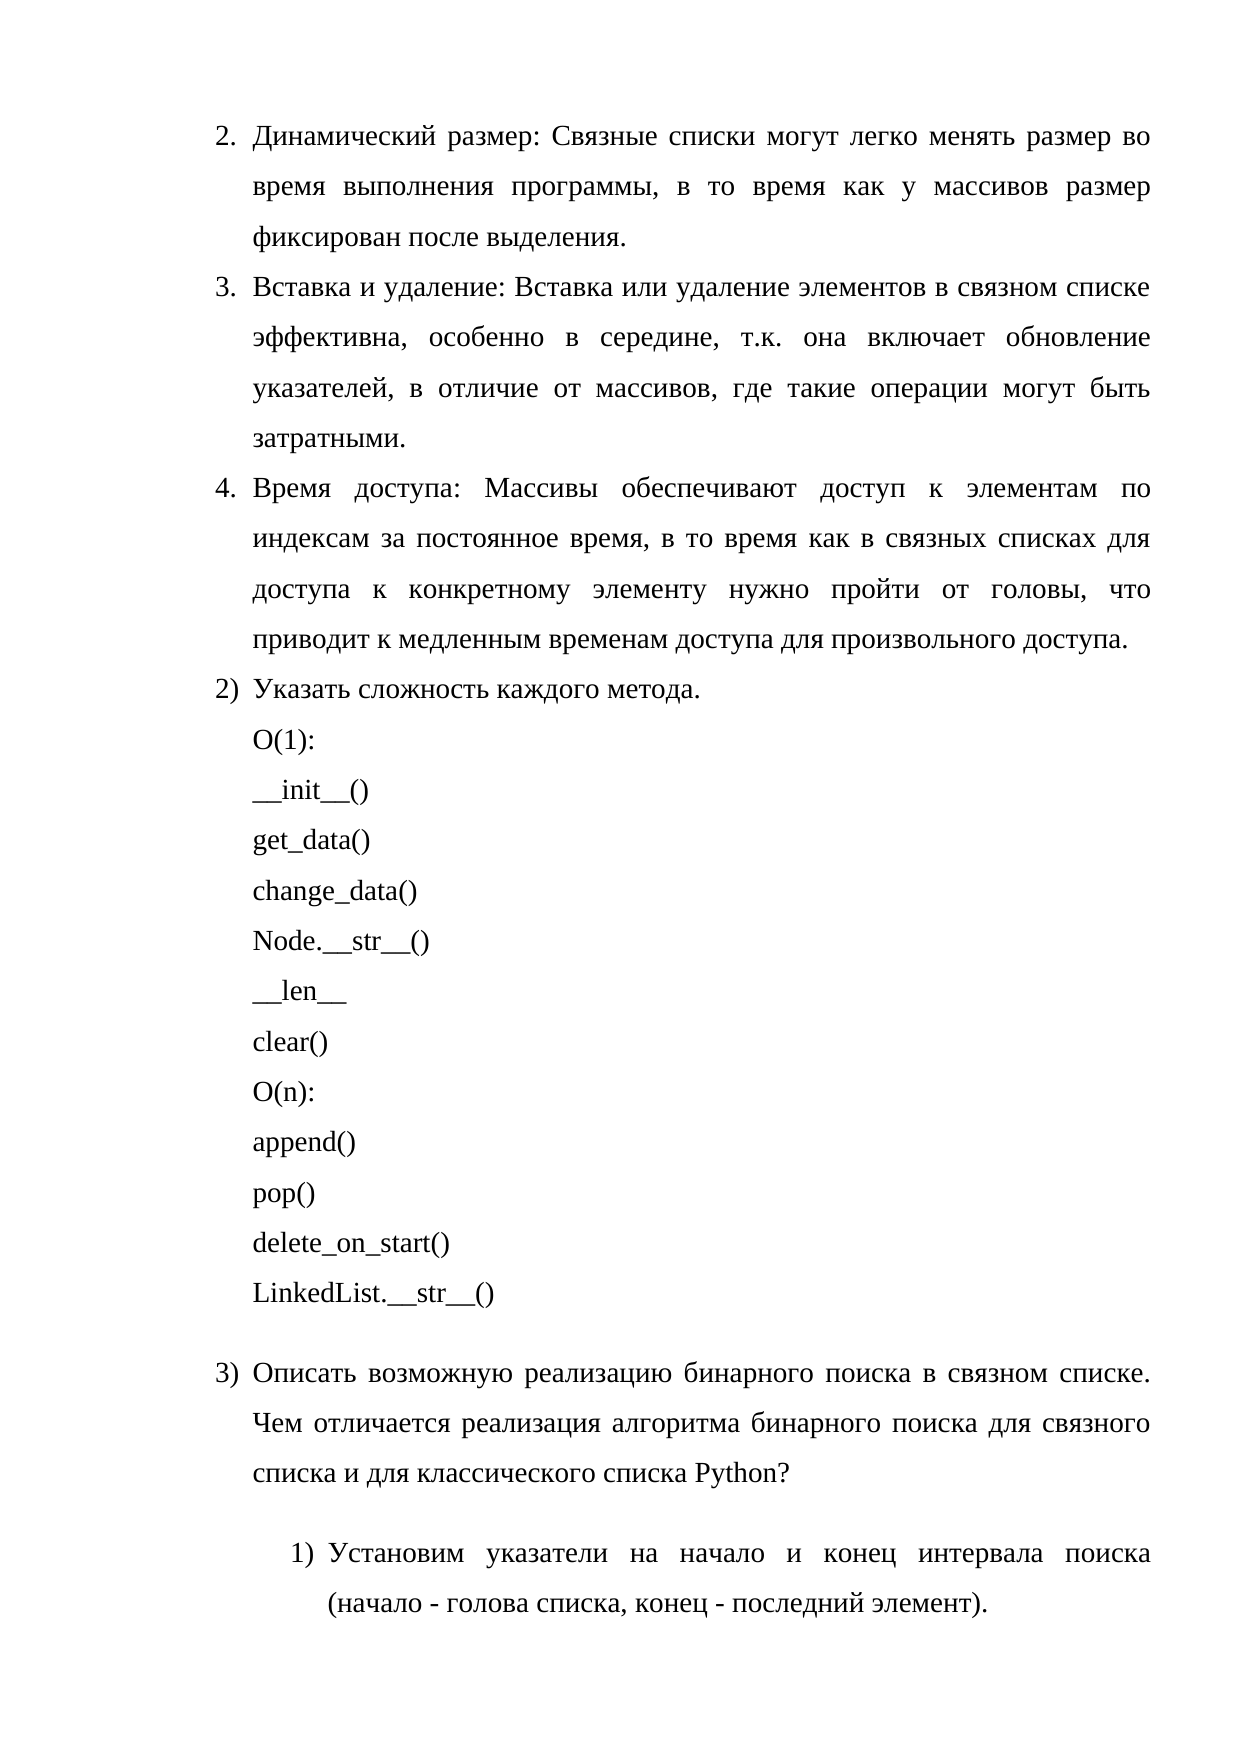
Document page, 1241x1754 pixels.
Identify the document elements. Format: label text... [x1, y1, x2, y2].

text get_data() [252, 822, 1152, 856]
text clear() [252, 1024, 1152, 1057]
text change_data() [252, 873, 1152, 906]
text delete_on_start() [252, 1225, 1152, 1258]
text O(n): [252, 1074, 1152, 1108]
text pop() [252, 1175, 1152, 1208]
text append() [252, 1124, 1152, 1158]
text LinkedList.__str__() [252, 1275, 1152, 1309]
text Node.__str__() [252, 923, 1152, 957]
text O(1): [252, 722, 1152, 755]
list Описать возможную реализацию бинарного поиска в связном списке. Чем отличается реализация алгоритма бинарного поиска для связного списка и для классического списка Python? [215, 1355, 1152, 1489]
list Установим указатели на начало и конец интервала поиска (начало - голова списка, конец - последний элемент). [290, 1535, 1152, 1619]
list Вставка и удаление: Вставка или удаление элементов в связном списке эффективна, особенно в середине, т.к. она включает обновление указателей, в отличие от массивов, где такие операции могут быть затратными. [215, 269, 1152, 453]
list Время доступа: Массивы обеспечивают доступ к элементам по индексам за постоянное время, в то время как в связных списках для доступа к конкретному элементу нужно пройти от головы, что приводит к медленным временам доступа для произвольного доступа. [215, 470, 1152, 655]
list Указать сложность каждого метода. [215, 672, 1152, 705]
text __len__ [252, 973, 1152, 1007]
text __init__() [252, 772, 1152, 806]
list Динамический размер: Связные списки могут легко менять размер во время выполнения программы, в то время как у массивов размер фиксирован после выделения. [215, 118, 1152, 252]
